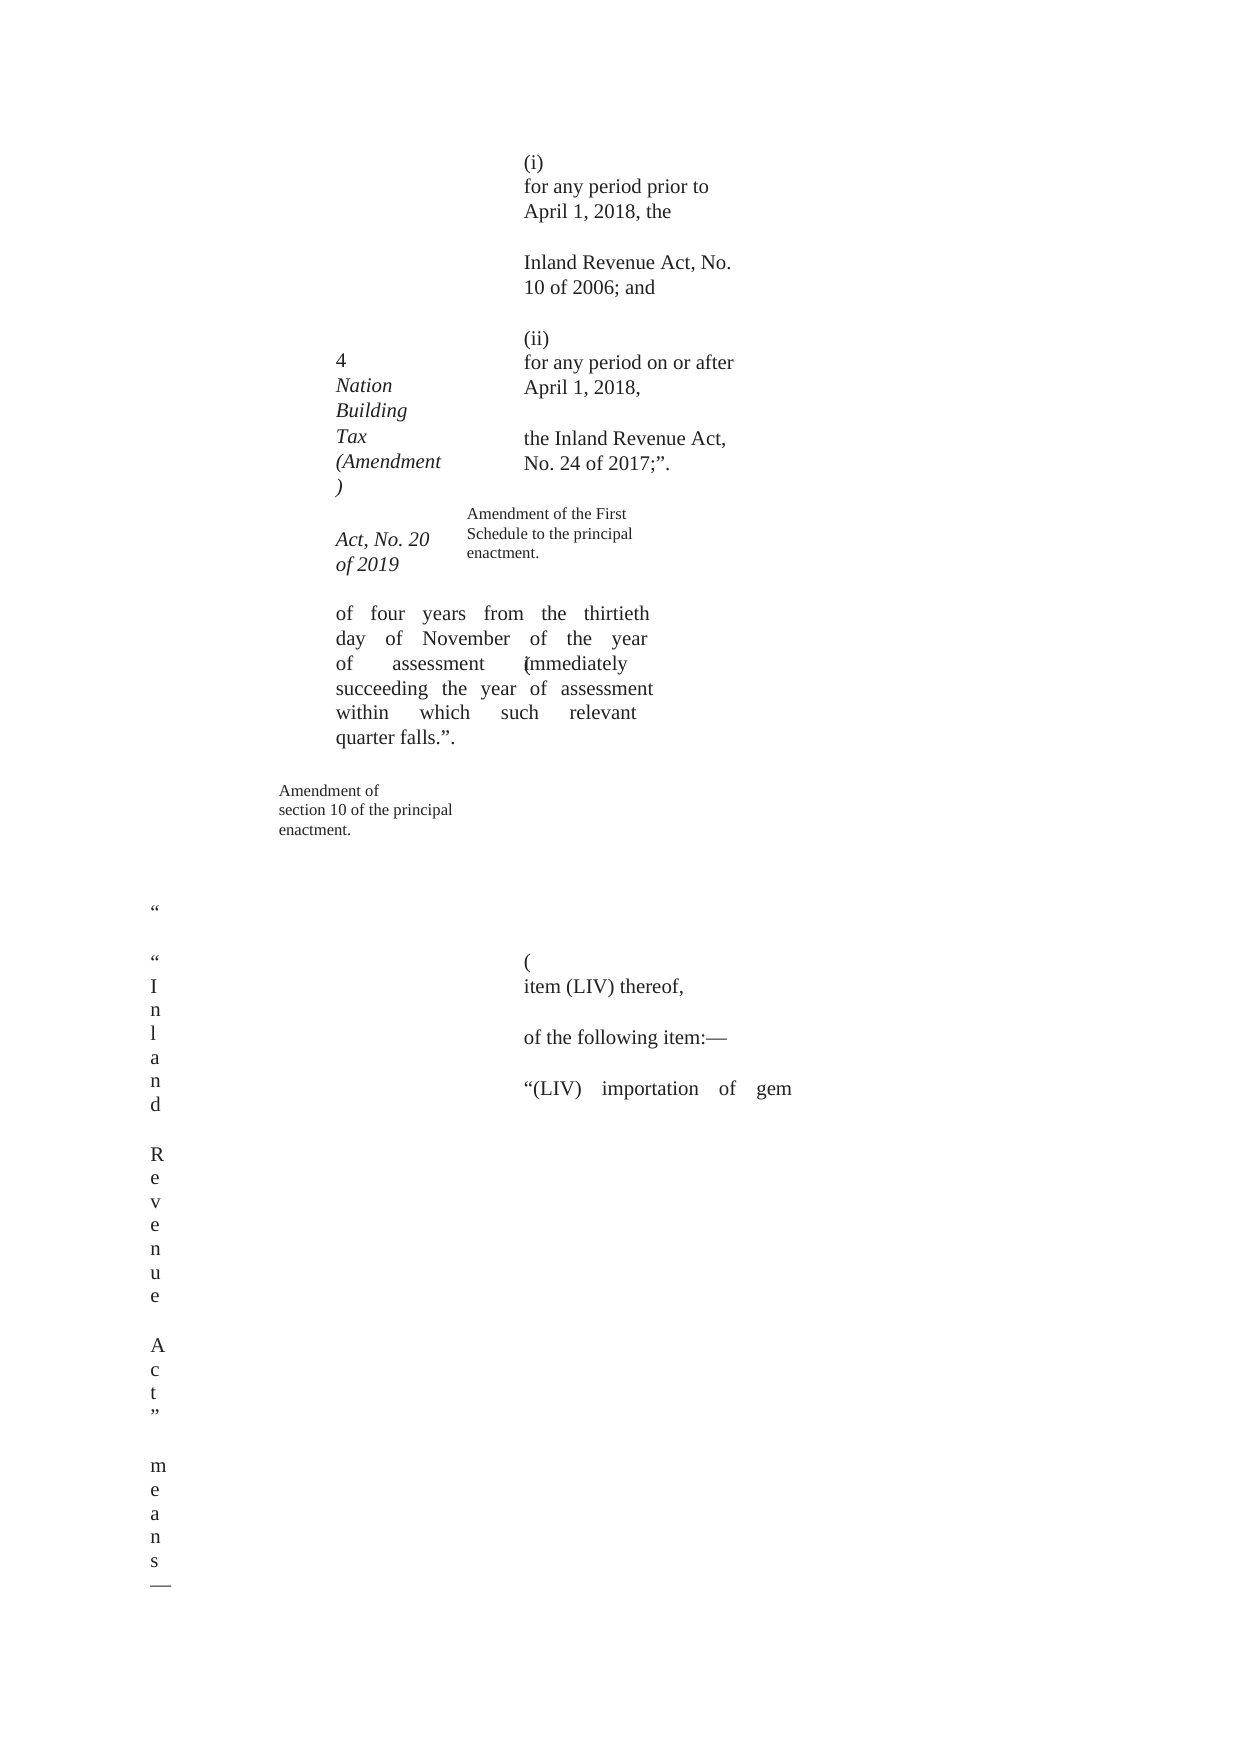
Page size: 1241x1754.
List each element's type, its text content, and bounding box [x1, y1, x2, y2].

table_header Amendment of section 10 of the principal enactment. [208, 770, 338, 881]
table_header Amendment of the First Schedule to the principal enactment. [396, 495, 526, 631]
